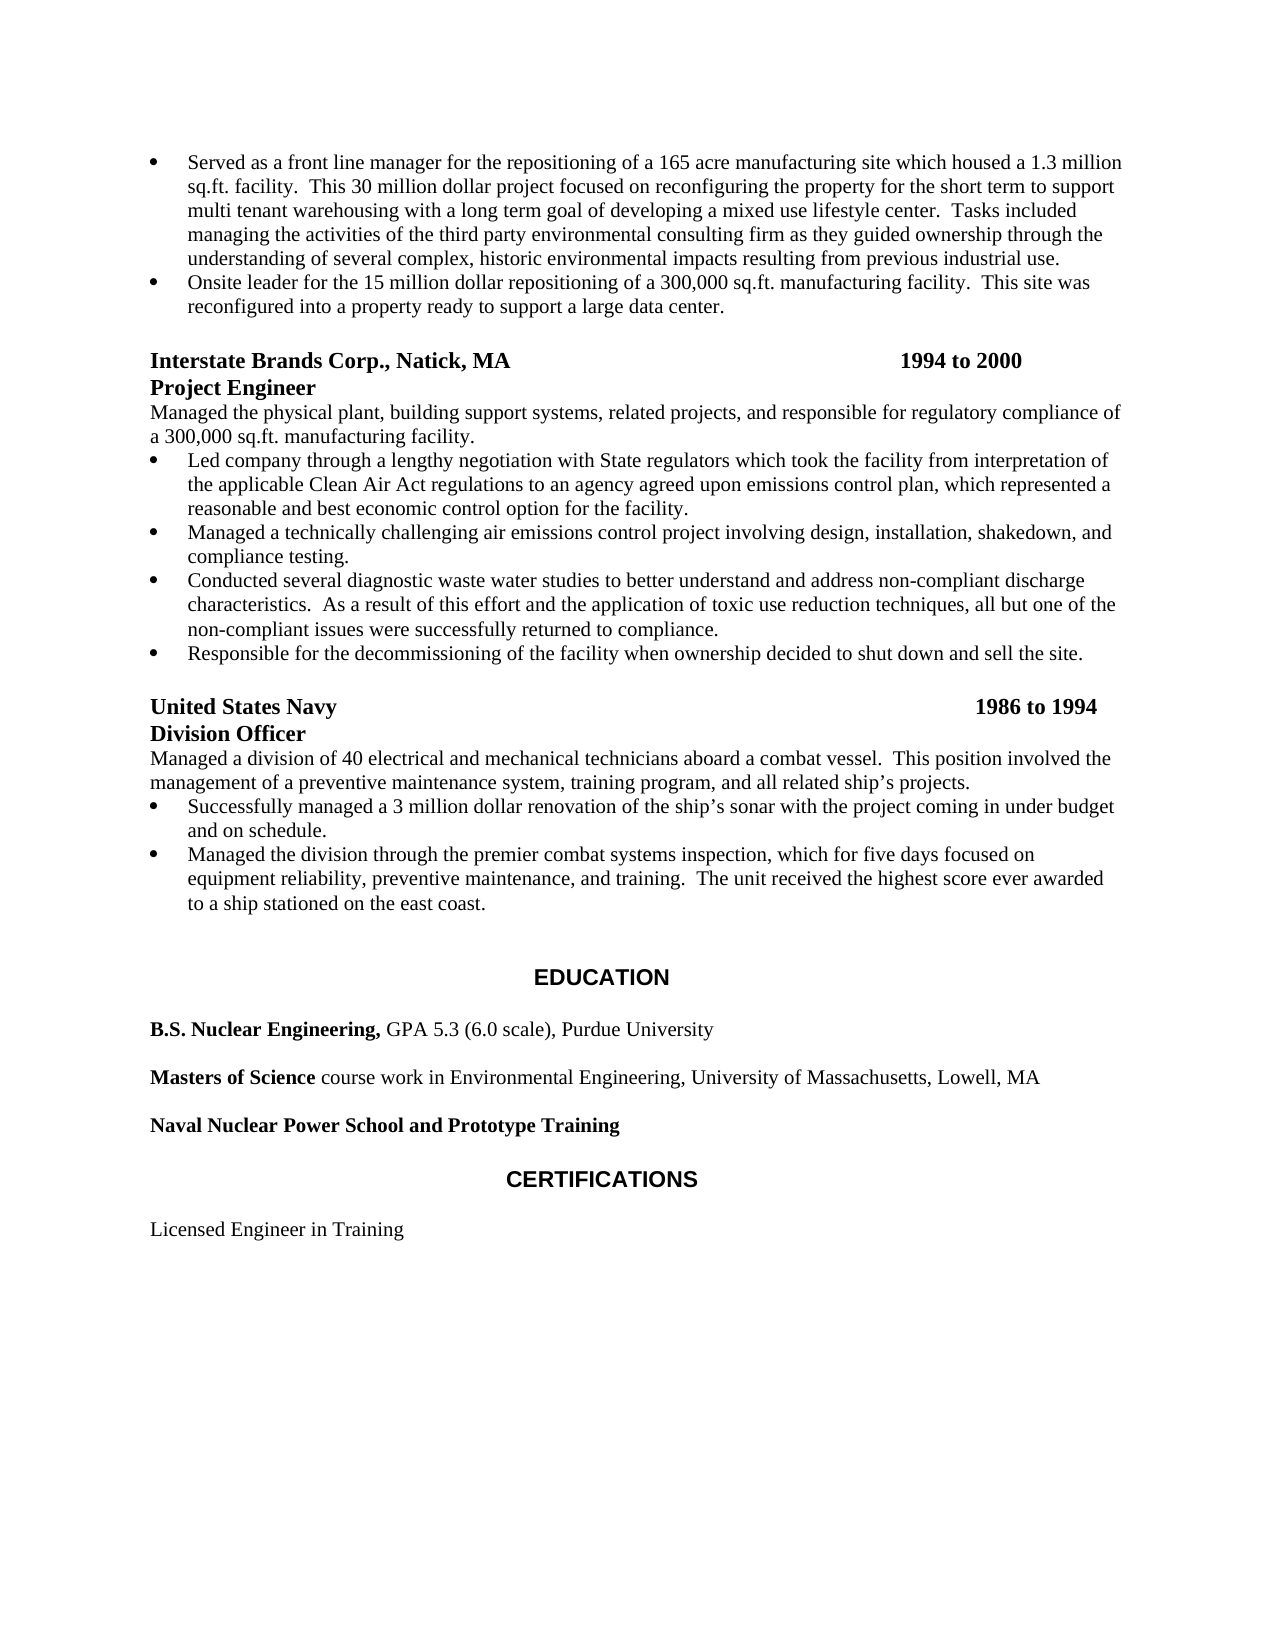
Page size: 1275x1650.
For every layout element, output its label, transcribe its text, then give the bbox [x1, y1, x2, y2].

list Responsible for the decommissioning of the facility when ownership decided to shut down and sell the site. [150, 641, 1125, 664]
text Managed a division of 40 electrical and mechanical technicians aboard a combat vessel. This position involved the management of a preventive maintenance system, training program, and all related ship’s projects. [150, 746, 1125, 794]
text B.S. Nuclear Engineering, GPA 5.3 (6.0 scale), Purdue University [150, 1017, 1125, 1041]
list Successfully managed a 3 million dollar renovation of the ship’s sonar with the project coming in under budget and on schedule. [150, 794, 1125, 842]
list Managed a technically challenging air emissions control project involving design, installation, shakedown, and compliance testing. [150, 520, 1125, 568]
text Naval Nuclear Power School and Prototype Training [150, 1113, 1125, 1137]
list Led company through a lengthy negotiation with State regulators which took the facility from interpretation of the applicable Clean Air Act regulations to an agency agreed upon emissions control plan, which represented a reasonable and best economic control option for the facility. [150, 448, 1125, 520]
text United States Navy 1986 to 1994 [150, 693, 1125, 720]
text Division Officer [150, 720, 1125, 746]
text Managed the physical plant, building support systems, related projects, and responsible for regulatory compliance of a 300,000 sq.ft. manufacturing facility. [150, 400, 1125, 448]
list Managed the division through the premier combat systems inspection, which for five days focused on equipment reliability, preventive maintenance, and training. The unit received the highest score ever awarded to a ship stationed on the east coast. [150, 842, 1125, 914]
text Project Engineer [150, 373, 1125, 400]
text Masters of Science course work in Environmental Engineering, University of Massachusetts, Lowell, MA [150, 1065, 1125, 1089]
text EDUCATION [150, 964, 1054, 990]
text Licensed Engineer in Training [150, 1217, 1125, 1241]
text CERTIFICATIONS [150, 1166, 1054, 1192]
list Conducted several diagnostic waste water studies to better understand and address non-compliant discharge characteristics. As a result of this effort and the application of toxic use reduction techniques, all but one of the non-compliant issues were successfully returned to compliance. [150, 568, 1125, 641]
list Onsite leader for the 15 million dollar repositioning of a 300,000 sq.ft. manufacturing facility. This site was reconfigured into a property ready to support a large data center. [150, 270, 1125, 318]
list Served as a front line manager for the repositioning of a 165 acre manufacturing site which housed a 1.3 million sq.ft. facility. This 30 million dollar project focused on reconfiguring the property for the short term to support multi tenant warehousing with a long term goal of developing a mixed use lifestyle center. Tasks included managing the activities of the third party environmental consulting firm as they guided ownership through the understanding of several complex, historic environmental impacts resulting from previous industrial use. [150, 150, 1125, 270]
text Interstate Brands Corp., Natick, MA 1994 to 2000 [150, 347, 1125, 373]
